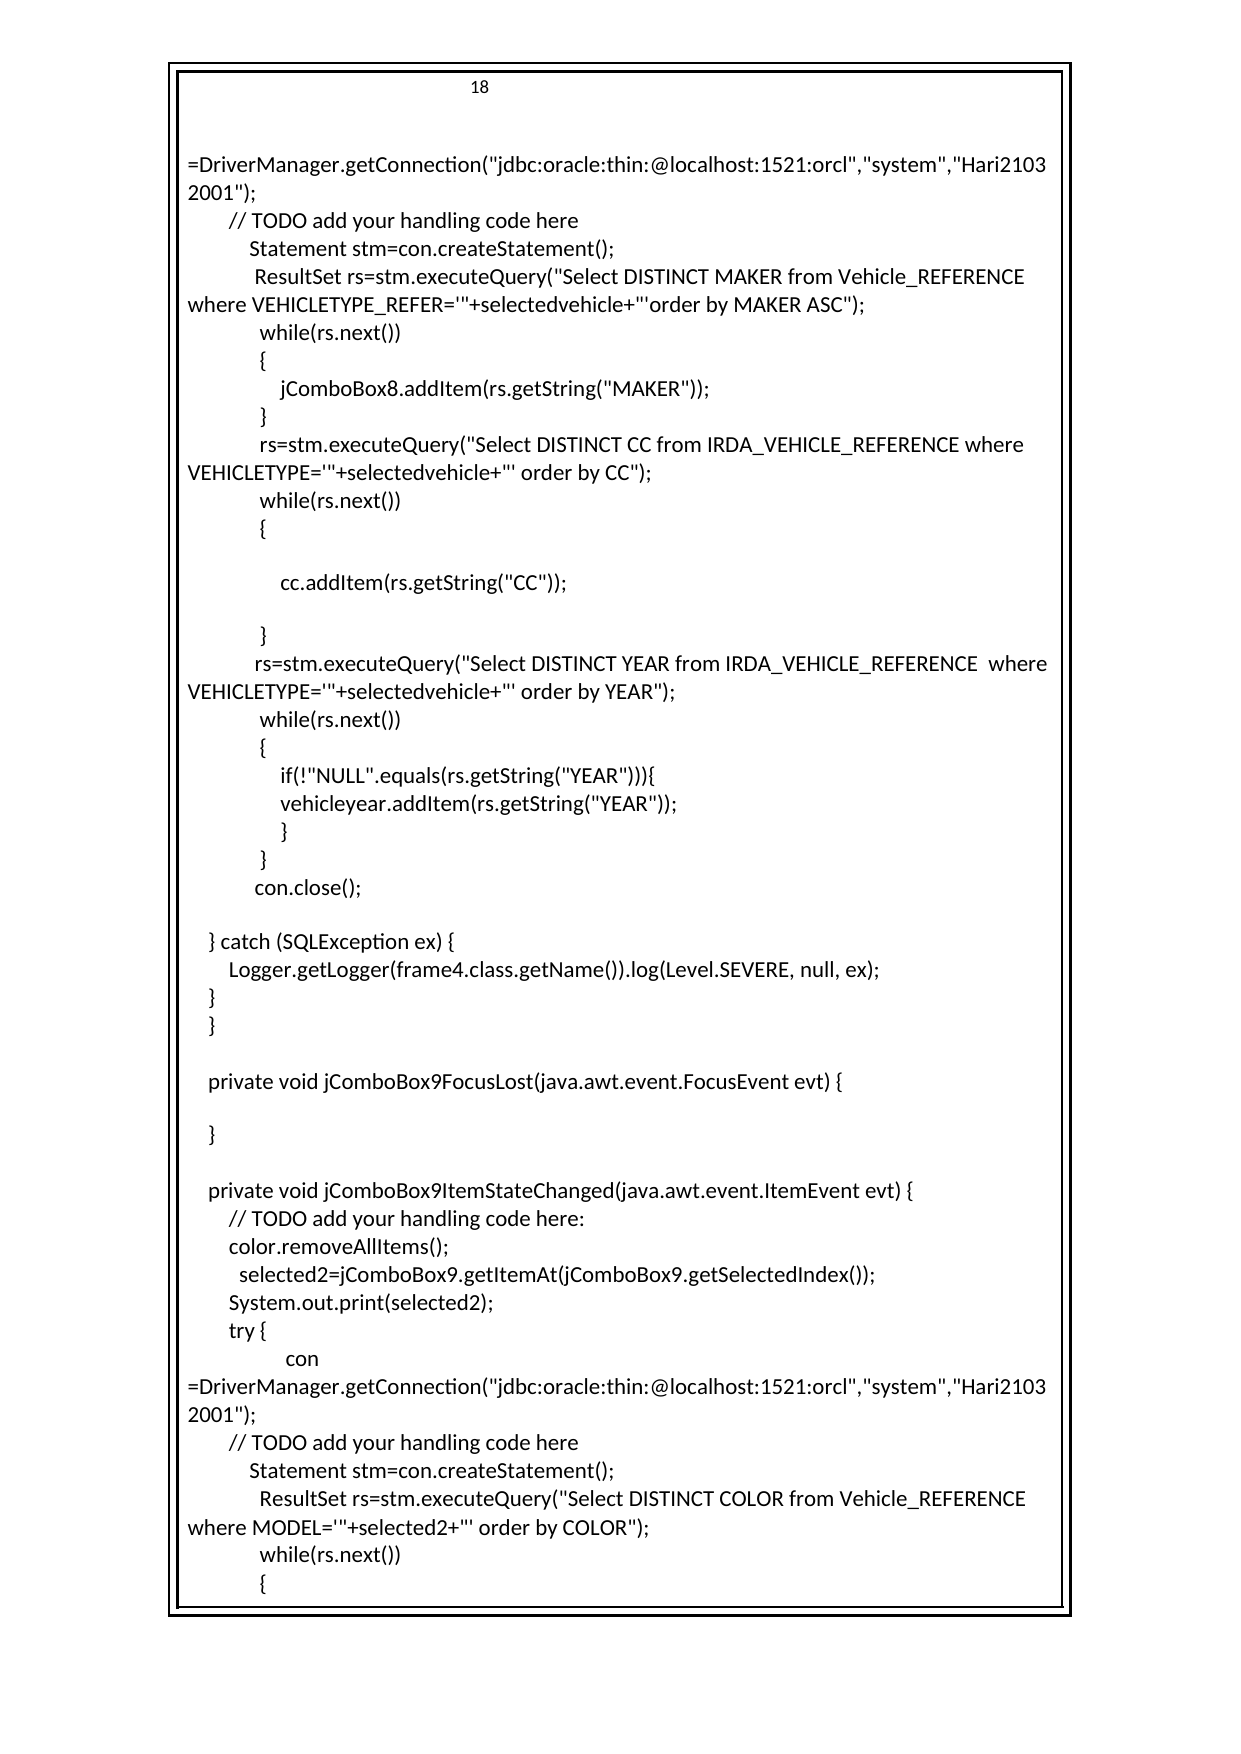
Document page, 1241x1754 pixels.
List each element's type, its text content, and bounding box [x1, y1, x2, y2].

list while(rs.next()) [187, 486, 1053, 514]
list // TODO add your handling code here [187, 206, 1053, 234]
list while(rs.next()) [187, 1541, 1053, 1569]
list rs=stm.executeQuery("Select DISTINCT YEAR from IRDA_VEHICLE_REFERENCE where VEHICLETYPE='"+selectedvehicle+"' order by YEAR"); [187, 649, 1053, 705]
list } [187, 1120, 1053, 1148]
list } [187, 621, 1053, 649]
list con.close(); [187, 873, 1053, 901]
list Logger.getLogger(frame4.class.getName()).log(Level.SEVERE, null, ex); [187, 955, 1053, 983]
list selected2=jComboBox9.getItemAt(jComboBox9.getSelectedIndex()); [187, 1260, 1053, 1288]
list { [187, 1569, 1053, 1597]
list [187, 150, 1053, 206]
list { [187, 733, 1053, 761]
list } [187, 402, 1053, 430]
list if(!"NULL".equals(rs.getString("YEAR"))){ [187, 761, 1053, 789]
list System.out.print(selected2); [187, 1288, 1053, 1316]
list while(rs.next()) [187, 318, 1053, 346]
list Statement stm=con.createStatement(); [187, 234, 1053, 262]
list { [187, 346, 1053, 374]
list { [187, 514, 1053, 542]
list while(rs.next()) [187, 705, 1053, 733]
list jComboBox8.addItem(rs.getString("MAKER")); [187, 374, 1053, 402]
list cc.addItem(rs.getString("CC")); [187, 568, 1053, 596]
list // TODO add your handling code here [187, 1428, 1053, 1457]
list } [187, 817, 1053, 845]
list Statement stm=con.createStatement(); [187, 1457, 1053, 1484]
list con =DriverManager.getConnection("jdbc:oracle:thin:@localhost:1521:orcl","system","Hari21032001"); [187, 1344, 1053, 1428]
list } [187, 845, 1053, 873]
list // TODO add your handling code here: [187, 1204, 1053, 1232]
list vehicleyear.addItem(rs.getString("YEAR")); [187, 789, 1053, 817]
list } [187, 1011, 1053, 1039]
list private void jComboBox9FocusLost(java.awt.event.FocusEvent evt) { [187, 1067, 1053, 1095]
list private void jComboBox9ItemStateChanged(java.awt.event.ItemEvent evt) { [187, 1176, 1053, 1204]
list rs=stm.executeQuery("Select DISTINCT CC from IRDA_VEHICLE_REFERENCE where VEHICLETYPE='"+selectedvehicle+"' order by CC"); [187, 430, 1053, 486]
list ResultSet rs=stm.executeQuery("Select DISTINCT COLOR from Vehicle_REFERENCE where MODEL='"+selected2+"' order by COLOR"); [187, 1484, 1053, 1541]
list } catch (SQLException ex) { [187, 927, 1053, 955]
list } [187, 983, 1053, 1011]
list ResultSet rs=stm.executeQuery("Select DISTINCT MAKER from Vehicle_REFERENCE where VEHICLETYPE_REFER='"+selectedvehicle+"'order by MAKER ASC"); [187, 262, 1053, 318]
list color.removeAllItems(); [187, 1232, 1053, 1260]
list try { [187, 1316, 1053, 1344]
